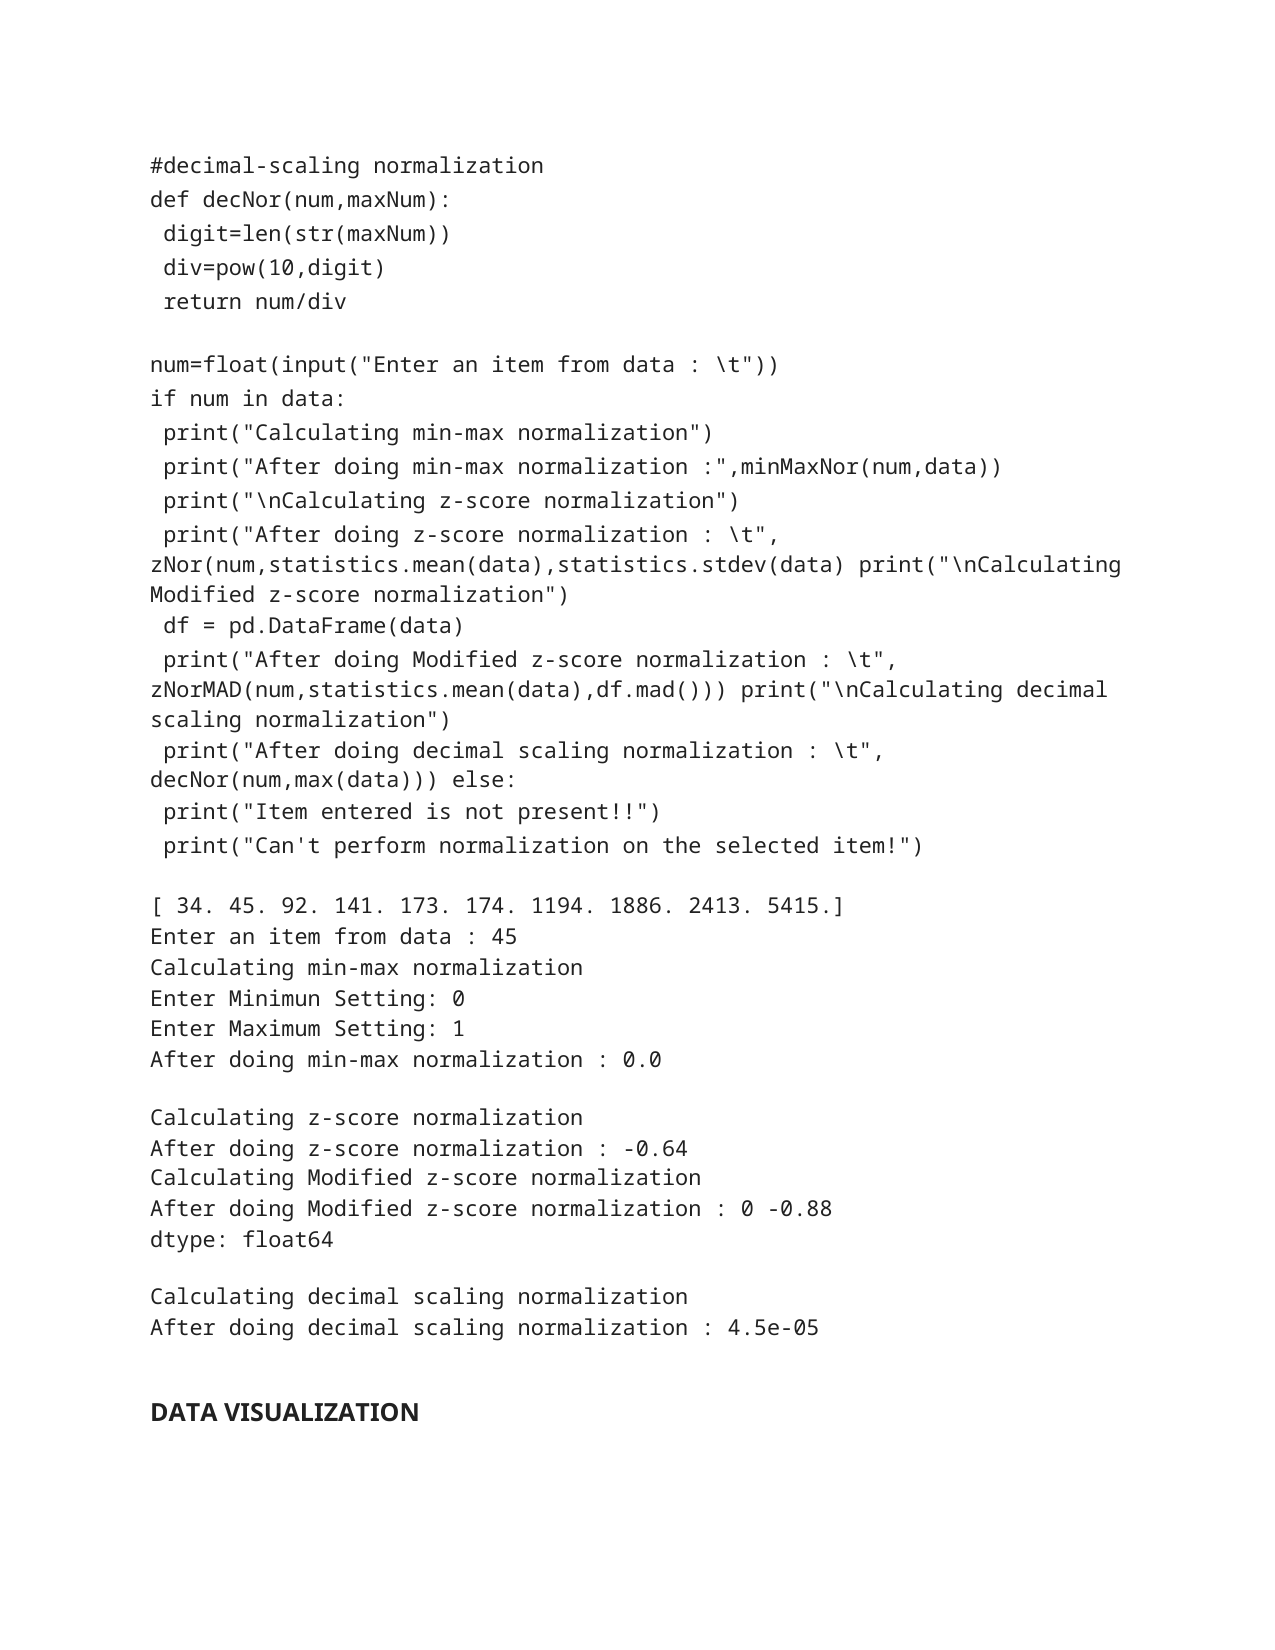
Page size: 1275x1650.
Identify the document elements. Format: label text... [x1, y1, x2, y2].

text DATA VISUALIZATION [150, 1394, 1125, 1429]
text Enter an item from data : 45 [150, 921, 1125, 951]
text print("After doing Modified z-score normalization : \t", zNorMAD(num,statistics.mean(data),df.mad())) print("\nCalculating decimal scaling normalization") [150, 644, 1125, 733]
text div=pow(10,digit) [150, 252, 1125, 282]
text dtype: float64 [150, 1224, 1125, 1254]
text print("After doing min-max normalization :",minMaxNor(num,data)) [150, 451, 1125, 481]
text Enter Maximum Setting: 1 [150, 1013, 1125, 1043]
text Calculating Modified z-score normalization [150, 1162, 1125, 1192]
text if num in data: [150, 383, 1125, 413]
text print("After doing decimal scaling normalization : \t", decNor(num,max(data))) else: [150, 735, 1125, 794]
text print("\nCalculating z-score normalization") [150, 485, 1125, 515]
text df = pd.DataFrame(data) [150, 610, 1125, 640]
text num=float(input("Enter an item from data : \t")) [150, 349, 1125, 379]
text print("Item entered is not present!!") [150, 796, 1125, 825]
text return num/div [150, 286, 1125, 316]
text After doing Modified z-score normalization : 0 -0.88 [150, 1193, 1125, 1223]
text Calculating decimal scaling normalization [150, 1281, 1125, 1311]
text #decimal-scaling normalization [150, 150, 1125, 180]
text After doing z-score normalization : -0.64 [150, 1132, 1125, 1162]
text Enter Minimun Setting: 0 [150, 983, 1125, 1012]
text After doing decimal scaling normalization : 4.5e-05 [150, 1312, 1125, 1342]
text After doing min-max normalization : 0.0 [150, 1044, 1125, 1074]
text print("After doing z-score normalization : \t", zNor(num,statistics.mean(data),statistics.stdev(data) print("\nCalculating Modified z-score normalization") [150, 519, 1125, 609]
text print("Can't perform normalization on the selected item!") [150, 829, 1125, 859]
text print("Calculating min-max normalization") [150, 417, 1125, 447]
text digit=len(str(maxNum)) [150, 218, 1125, 248]
text def decNor(num,maxNum): [150, 184, 1125, 214]
text Calculating z-score normalization [150, 1102, 1125, 1131]
text Calculating min-max normalization [150, 952, 1125, 982]
text [ 34. 45. 92. 141. 173. 174. 1194. 1886. 2413. 5415.] [150, 890, 1125, 920]
